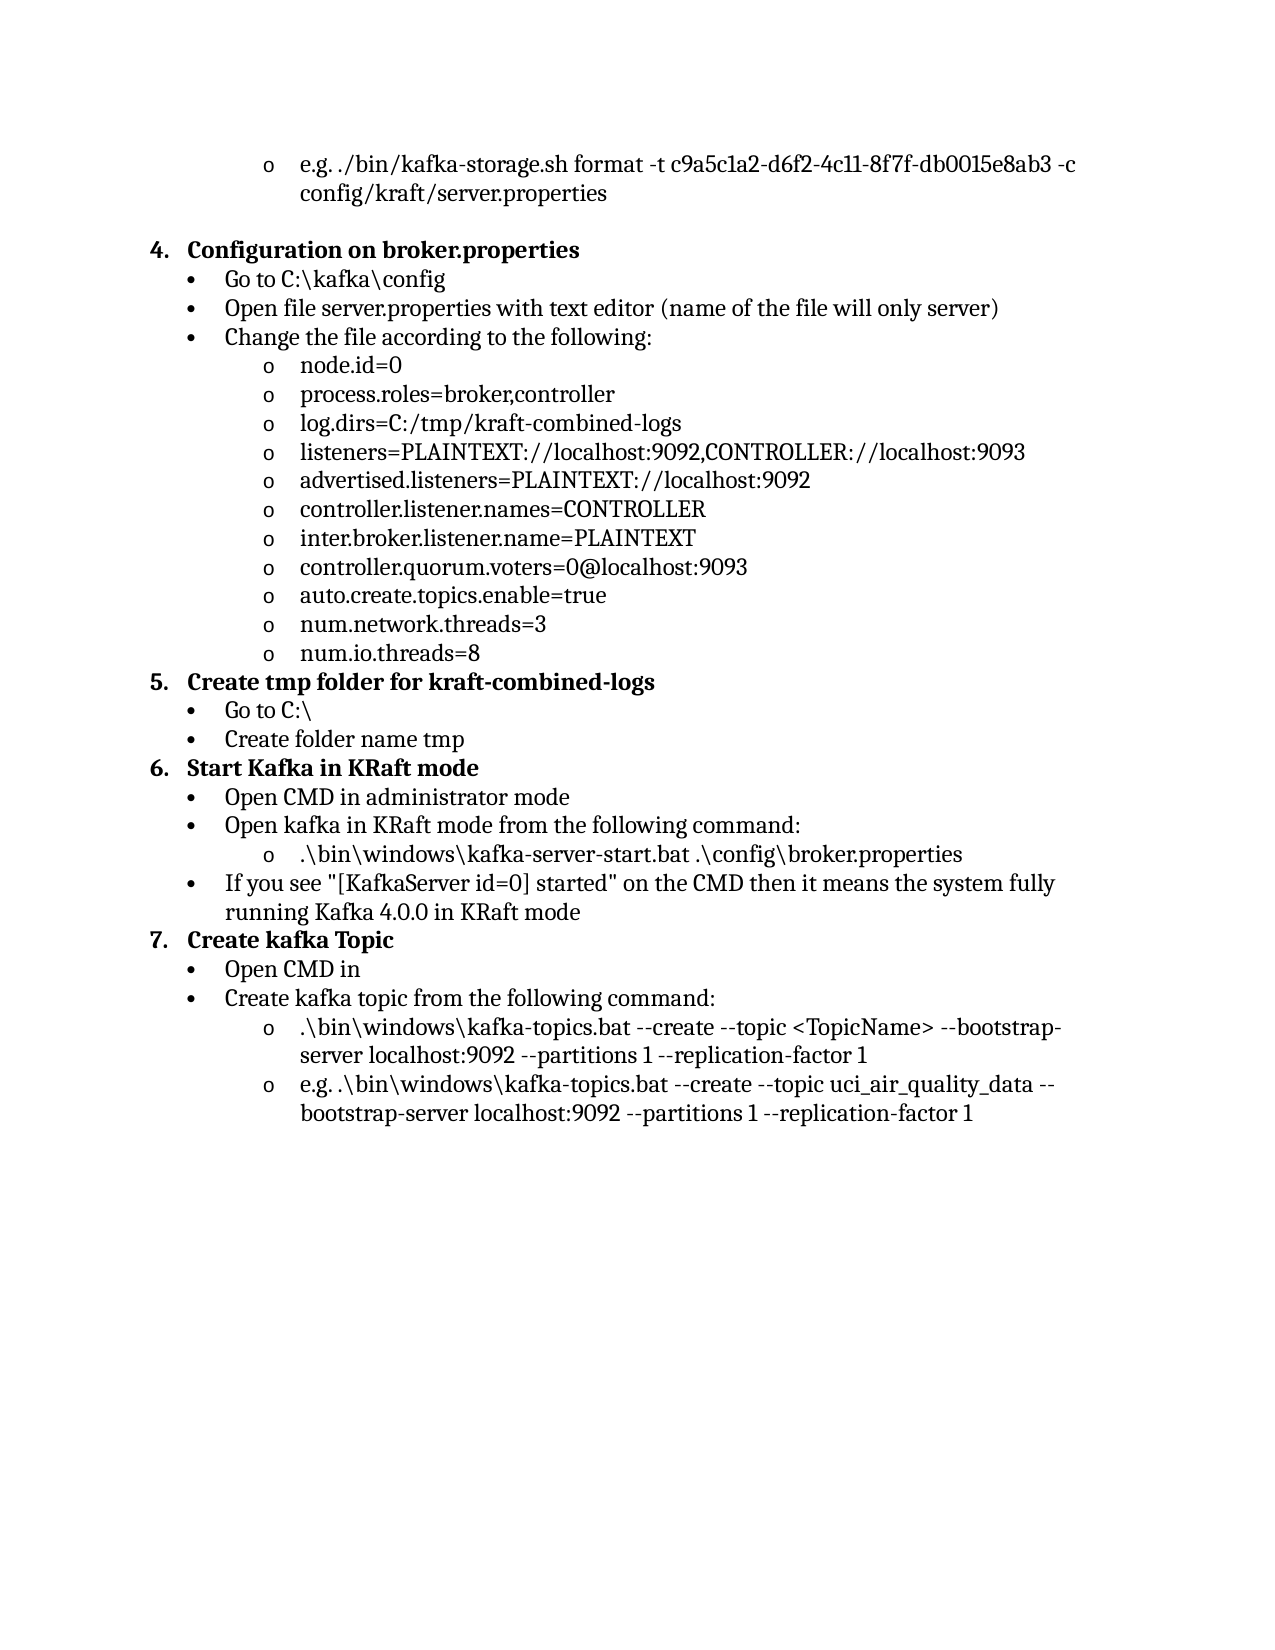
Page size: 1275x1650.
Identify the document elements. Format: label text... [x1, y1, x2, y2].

list log.dirs=C:/tmp/kraft-combined-logs [262, 409, 1125, 437]
list .\bin\windows\kafka-server-start.bat .\config\broker.properties [262, 840, 1125, 869]
list Create tmp folder for kraft-combined-logs [150, 667, 1125, 696]
list Create kafka topic from the following command: [187, 984, 1125, 1012]
list num.network.threads=3 [262, 610, 1125, 639]
list Go to C:\ [187, 696, 1125, 725]
list Open CMD in [187, 955, 1125, 984]
list Start Kafka in KRaft mode [150, 754, 1125, 782]
list Open kafka in KRaft mode from the following command: [187, 811, 1125, 840]
list If you see "[KafkaServer id=0] started" on the CMD then it means the system fully running Kafka 4.0.0 in KRaft mode [187, 869, 1125, 926]
list e.g. ./bin/kafka-storage.sh format -t c9a5c1a2-d6f2-4c11-8f7f-db0015e8ab3 -c config/kraft/server.properties [262, 150, 1125, 207]
list process.roles=broker,controller [262, 380, 1125, 409]
list node.id=0 [262, 351, 1125, 380]
list controller.listener.names=CONTROLLER [262, 495, 1125, 524]
list auto.create.topics.enable=true [262, 581, 1125, 610]
list Go to C:\kafka\config [187, 265, 1125, 294]
list inter.broker.listener.name=PLAINTEXT [262, 524, 1125, 552]
list controller.quorum.voters=0@localhost:9093 [262, 552, 1125, 581]
list listeners=PLAINTEXT://localhost:9092,CONTROLLER://localhost:9093 [262, 437, 1125, 466]
list Create kafka Topic [150, 926, 1125, 955]
list Change the file according to the following: [187, 322, 1125, 351]
list Create folder name tmp [187, 725, 1125, 754]
list num.io.threads=8 [262, 639, 1125, 667]
list .\bin\windows\kafka-topics.bat --create --topic <TopicName> --bootstrap-server localhost:9092 --partitions 1 --replication-factor 1 [262, 1012, 1125, 1070]
list Open file server.properties with text editor (name of the file will only server) [187, 294, 1125, 322]
list Open CMD in administrator mode [187, 782, 1125, 811]
list Configuration on broker.properties [150, 236, 1125, 265]
list e.g. .\bin\windows\kafka-topics.bat --create --topic uci_air_quality_data --bootstrap-server localhost:9092 --partitions 1 --replication-factor 1 [262, 1070, 1125, 1127]
list advertised.listeners=PLAINTEXT://localhost:9092 [262, 466, 1125, 495]
